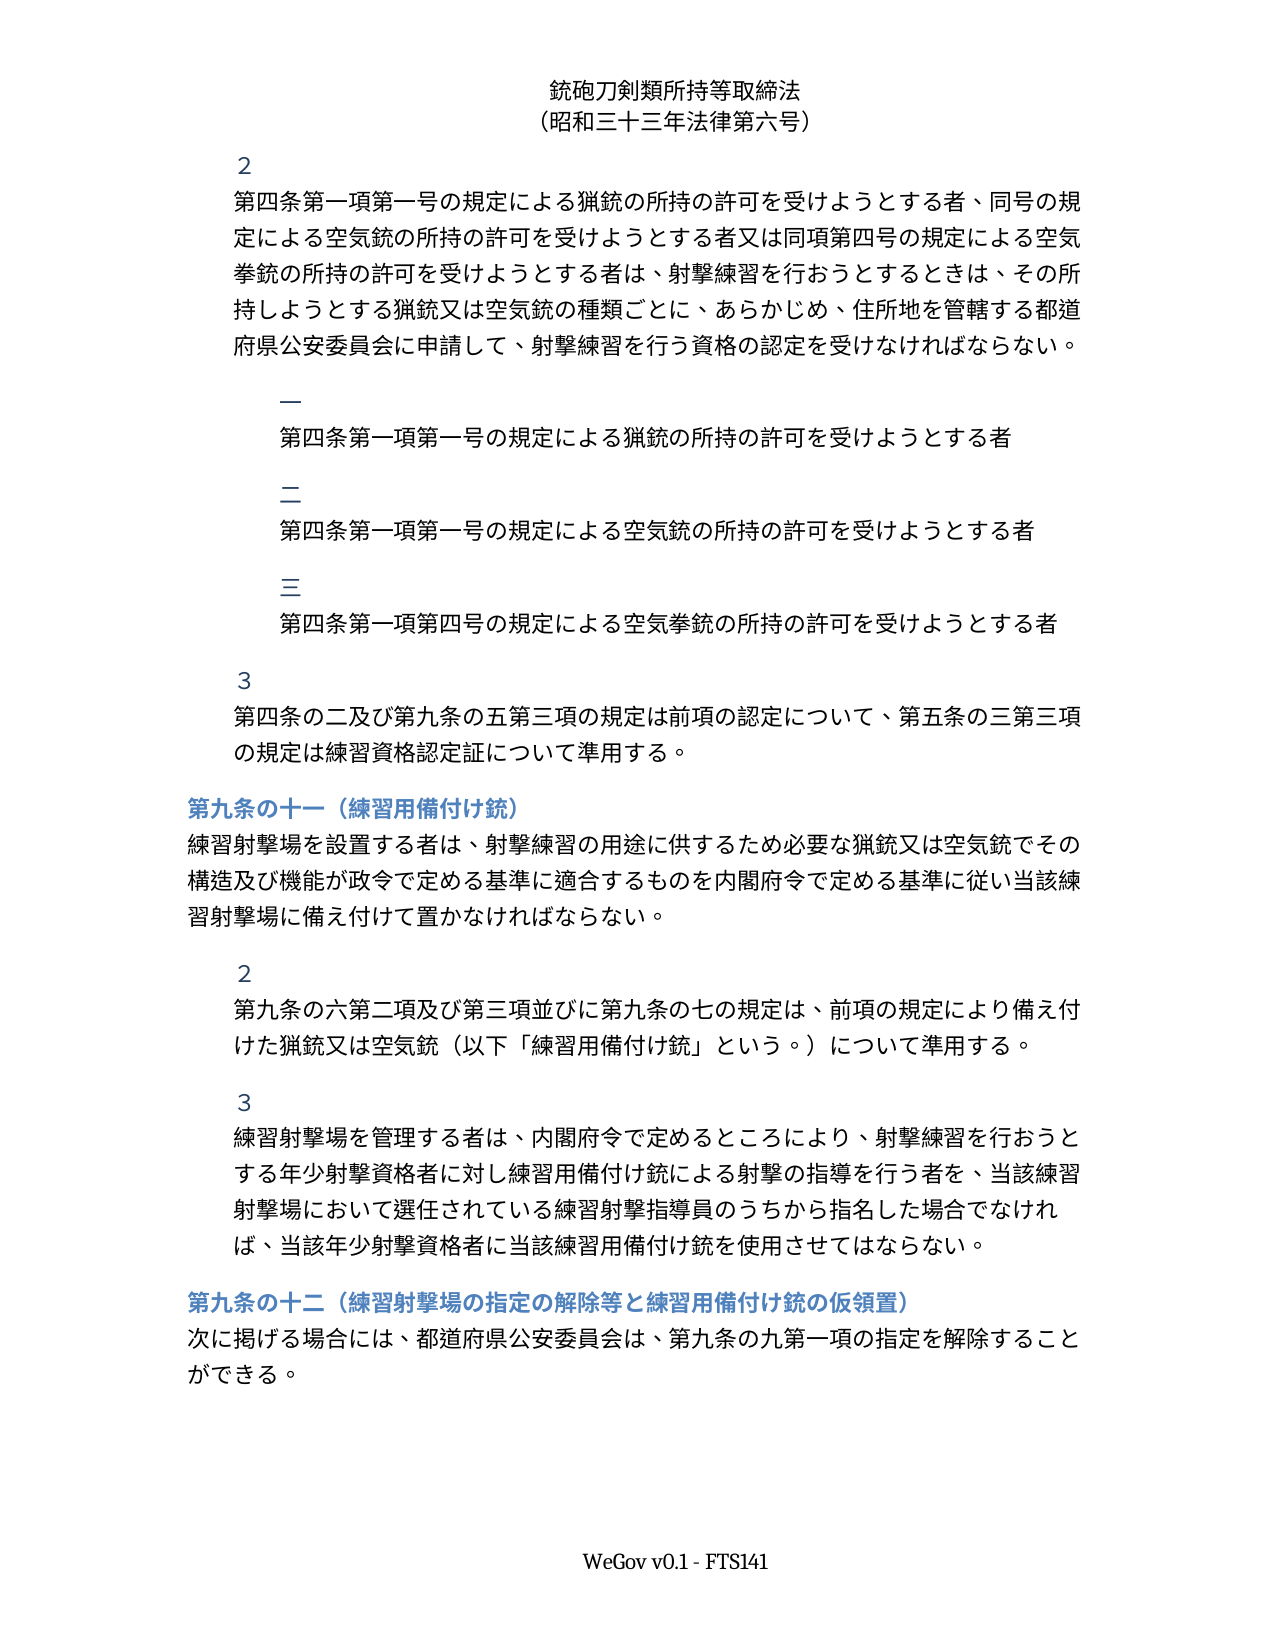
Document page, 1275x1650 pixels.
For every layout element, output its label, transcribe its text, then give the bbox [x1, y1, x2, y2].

subtitle 三 [279, 572, 1087, 603]
subtitle 二 [279, 479, 1087, 510]
subtitle 一 [279, 386, 1087, 418]
text 次に掲げる場合には、都道府県公安委員会は、第九条の九第一項の指定を解除することができる。 [187, 1323, 1087, 1390]
text 練習射撃場を設置する者は、射撃練習の用途に供するため必要な猟銃又は空気銃でその構造及び機能が政令で定める基準に適合するものを内閣府令で定める基準に従い当該練習射撃場に備え付けて置かなければならない。 [187, 829, 1087, 932]
text 第四条第一項第一号の規定による猟銃の所持の許可を受けようとする者 [279, 422, 1087, 454]
subtitle ２ [233, 958, 1087, 989]
text 第四条第一項第一号の規定による猟銃の所持の許可を受けようとする者、同号の規定による空気銃の所持の許可を受けようとする者又は同項第四号の規定による空気拳銃の所持の許可を受けようとする者は、射撃練習を行おうとするときは、その所持しようとする猟銃又は空気銃の種類ごとに、あらかじめ、住所地を管轄する都道府県公安委員会に申請して、射撃練習を行う資格の認定を受けなければならない。 [233, 186, 1087, 361]
text 練習射撃場を管理する者は、内閣府令で定めるところにより、射撃練習を行おうとする年少射撃資格者に対し練習用備付け銃による射撃の指導を行う者を、当該練習射撃場において選任されている練習射撃指導員のうちから指名した場合でなければ、当該年少射撃資格者に当該練習用備付け銃を使用させてはならない。 [233, 1122, 1087, 1261]
subtitle ３ [233, 664, 1087, 696]
subtitle 第九条の十一（練習用備付け銃） [187, 793, 1087, 824]
subtitle ３ [233, 1086, 1087, 1118]
text 第九条の六第二項及び第三項並びに第九条の七の規定は、前項の規定により備え付けた猟銃又は空気銃（以下「練習用備付け銃」という。）について準用する。 [233, 994, 1087, 1061]
subtitle ２ [233, 150, 1087, 181]
text 第四条第一項第一号の規定による空気銃の所持の許可を受けようとする者 [279, 515, 1087, 546]
subtitle 第九条の十二（練習射撃場の指定の解除等と練習用備付け銃の仮領置） [187, 1287, 1087, 1318]
text 第四条の二及び第九条の五第三項の規定は前項の認定について、第五条の三第三項の規定は練習資格認定証について準用する。 [233, 701, 1087, 768]
text 第四条第一項第四号の規定による空気拳銃の所持の許可を受けようとする者 [279, 608, 1087, 639]
